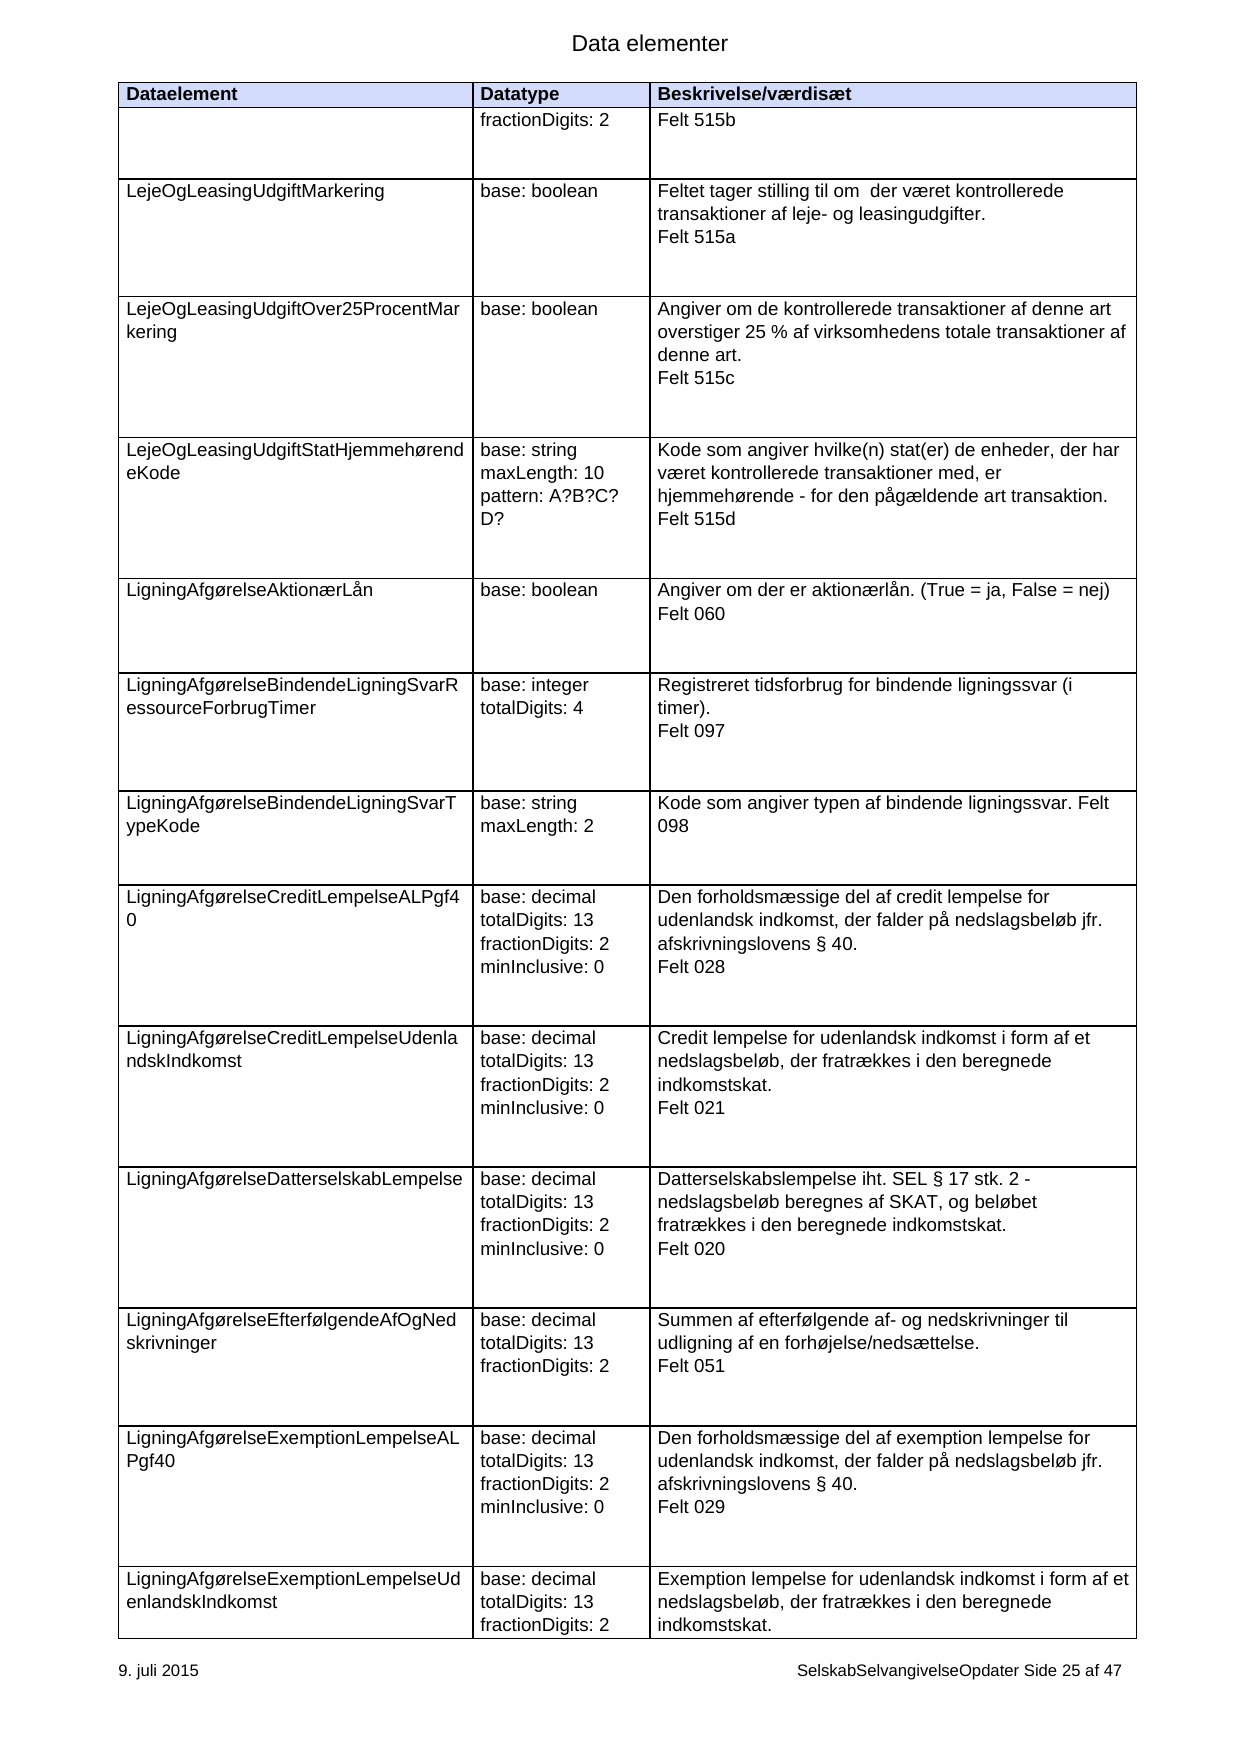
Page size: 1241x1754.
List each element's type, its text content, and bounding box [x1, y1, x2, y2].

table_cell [119, 108, 472, 178]
table_cell base: integer totalDigits: 4 [474, 674, 649, 790]
table_cell base: string maxLength: 2 [474, 792, 649, 884]
table_cell Registreret tidsforbrug for bindende ligningssvar (i timer). Felt 097 [651, 674, 1136, 790]
table_cell Kode som angiver typen af bindende ligningssvar. Felt 098 [651, 792, 1136, 884]
table_cell base: decimal totalDigits: 13 fractionDigits: 2 minInclusive: 0 [474, 886, 649, 1025]
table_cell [119, 1567, 472, 1637]
table_cell LigningAfgørelseBindendeLigningSvarTypeKode [119, 792, 472, 884]
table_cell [651, 108, 1136, 178]
table_cell Angiver om der er aktionærlån. (True = ja, False = nej) Felt 060 [651, 579, 1136, 672]
table_cell LigningAfgørelseExemptionLempelseALPgf40 [119, 1427, 472, 1566]
table_cell base: boolean [474, 579, 649, 672]
table_cell LigningAfgørelseCreditLempelseUdenlandskIndkomst [119, 1027, 472, 1166]
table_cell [474, 108, 649, 178]
table_cell Den forholdsmæssige del af exemption lempelse for udenlandsk indkomst, der falder på nedslagsbeløb jfr. afskrivningslovens § 40. Felt 029 [651, 1427, 1136, 1566]
table_cell LigningAfgørelseBindendeLigningSvarRessourceForbrugTimer [119, 674, 472, 790]
table_cell LejeOgLeasingUdgiftOver25ProcentMarkering [119, 297, 472, 437]
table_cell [474, 1567, 649, 1637]
table_cell base: boolean [474, 297, 649, 437]
table_cell Datterselskabslempelse iht. SEL § 17 stk. 2 - nedslagsbeløb beregnes af SKAT, og beløbet fratrækkes i den beregnede indkomstskat. Felt 020 [651, 1168, 1136, 1307]
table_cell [651, 1567, 1136, 1637]
table_header Dataelement [119, 83, 472, 107]
table_cell LejeOgLeasingUdgiftMarkering [119, 180, 472, 296]
table_cell base: boolean [474, 180, 649, 296]
table_cell LigningAfgørelseCreditLempelseALPgf40 [119, 886, 472, 1025]
table_cell LejeOgLeasingUdgiftStatHjemmehørendeKode [119, 438, 472, 578]
table_cell Credit lempelse for udenlandsk indkomst i form af et nedslagsbeløb, der fratrækkes i den beregnede indkomstskat. Felt 021 [651, 1027, 1136, 1166]
table_cell base: decimal totalDigits: 13 fractionDigits: 2 minInclusive: 0 [474, 1168, 649, 1307]
table_cell LigningAfgørelseDatterselskabLempelse [119, 1168, 472, 1307]
table_header Beskrivelse/værdisæt [651, 83, 1136, 107]
table_cell Angiver om de kontrollerede transaktioner af denne art overstiger 25 % af virksomhedens totale transaktioner af denne art. Felt 515c [651, 297, 1136, 437]
table_header Datatype [474, 83, 649, 107]
table_cell LigningAfgørelseEfterfølgendeAfOgNedskrivninger [119, 1309, 472, 1425]
table_cell Summen af efterfølgende af- og nedskrivninger til udligning af en forhøjelse/nedsættelse. Felt 051 [651, 1309, 1136, 1425]
table_cell base: decimal totalDigits: 13 fractionDigits: 2 minInclusive: 0 [474, 1027, 649, 1166]
table_cell base: decimal totalDigits: 13 fractionDigits: 2 minInclusive: 0 [474, 1427, 649, 1566]
table_cell base: string maxLength: 10 pattern: A?B?C?D? [474, 438, 649, 578]
table_cell Feltet tager stilling til om der været kontrollerede transaktioner af leje- og leasingudgifter. Felt 515a [651, 180, 1136, 296]
table_cell Den forholdsmæssige del af credit lempelse for udenlandsk indkomst, der falder på nedslagsbeløb jfr. afskrivningslovens § 40. Felt 028 [651, 886, 1136, 1025]
table_cell Kode som angiver hvilke(n) stat(er) de enheder, der har været kontrollerede transaktioner med, er hjemmehørende - for den pågældende art transaktion. Felt 515d [651, 438, 1136, 578]
table_cell LigningAfgørelseAktionærLån [119, 579, 472, 672]
table_cell base: decimal totalDigits: 13 fractionDigits: 2 [474, 1309, 649, 1425]
